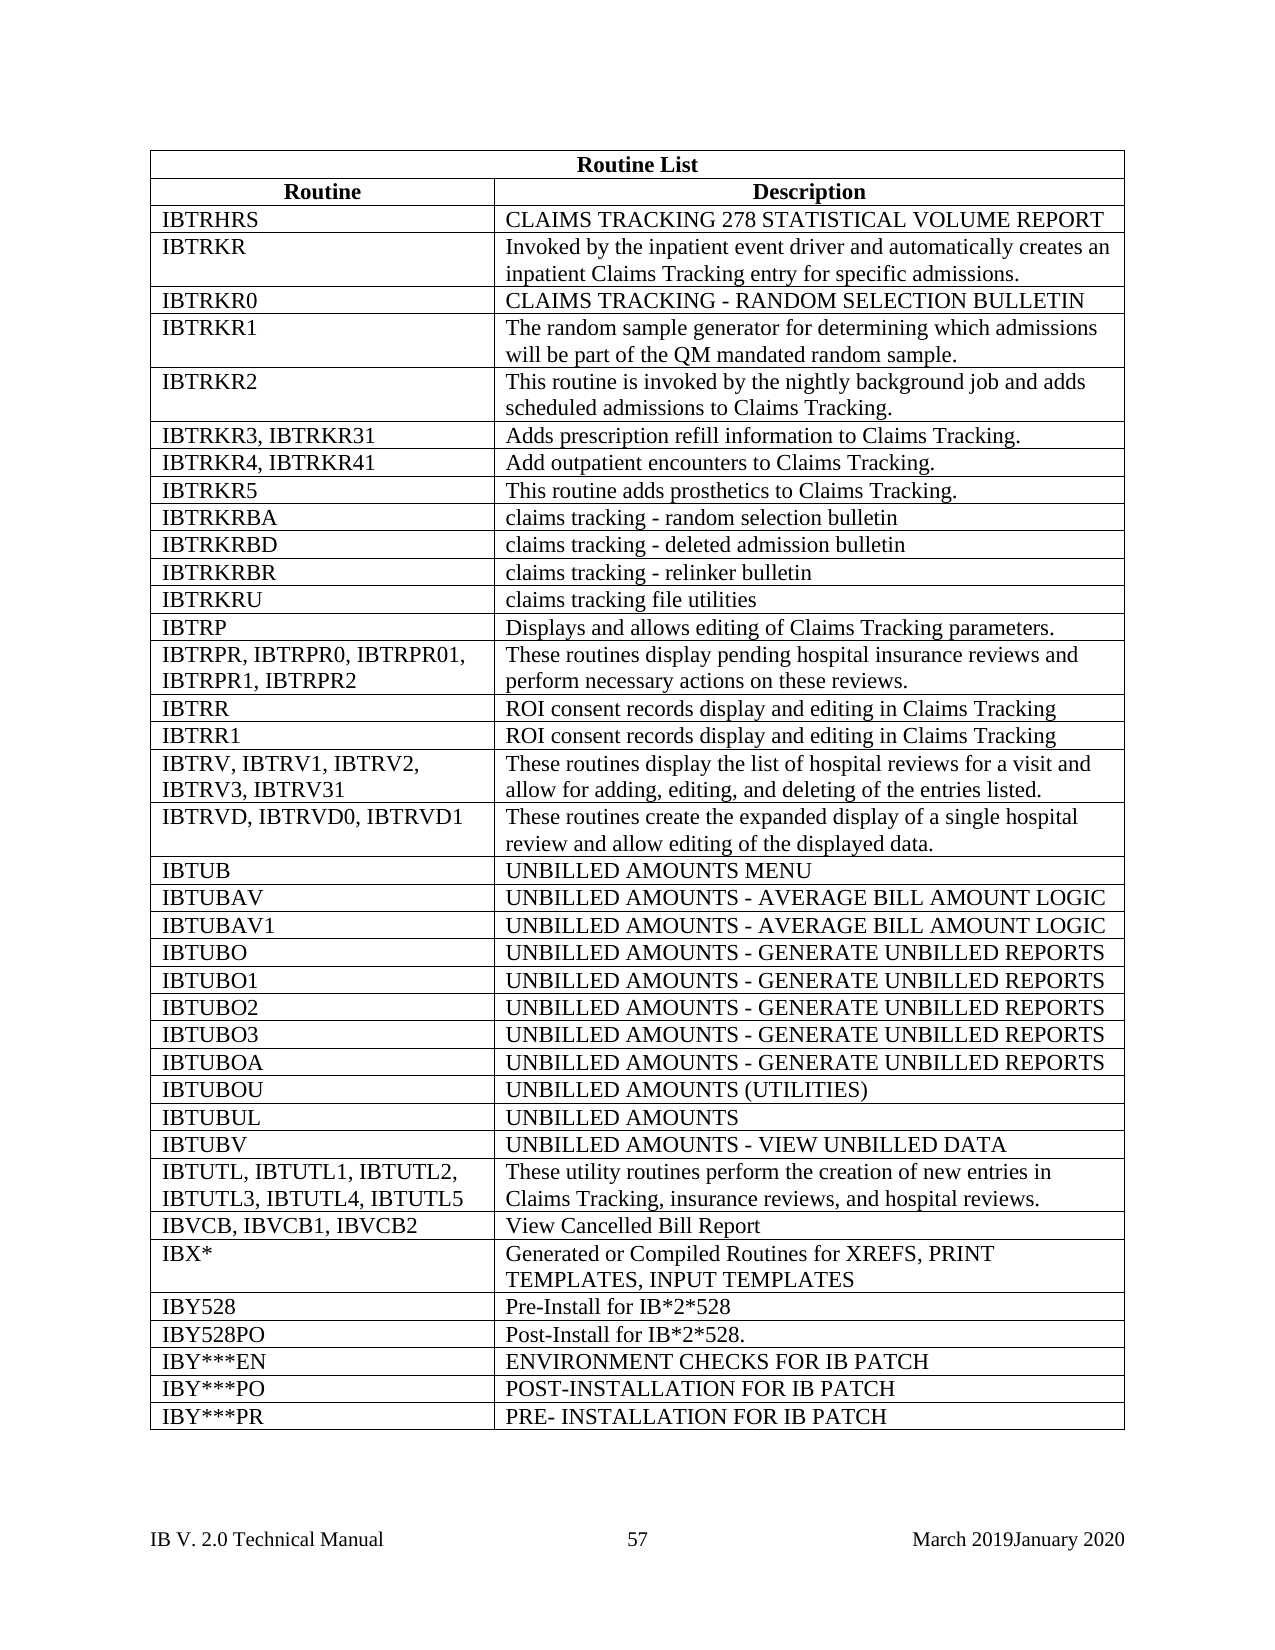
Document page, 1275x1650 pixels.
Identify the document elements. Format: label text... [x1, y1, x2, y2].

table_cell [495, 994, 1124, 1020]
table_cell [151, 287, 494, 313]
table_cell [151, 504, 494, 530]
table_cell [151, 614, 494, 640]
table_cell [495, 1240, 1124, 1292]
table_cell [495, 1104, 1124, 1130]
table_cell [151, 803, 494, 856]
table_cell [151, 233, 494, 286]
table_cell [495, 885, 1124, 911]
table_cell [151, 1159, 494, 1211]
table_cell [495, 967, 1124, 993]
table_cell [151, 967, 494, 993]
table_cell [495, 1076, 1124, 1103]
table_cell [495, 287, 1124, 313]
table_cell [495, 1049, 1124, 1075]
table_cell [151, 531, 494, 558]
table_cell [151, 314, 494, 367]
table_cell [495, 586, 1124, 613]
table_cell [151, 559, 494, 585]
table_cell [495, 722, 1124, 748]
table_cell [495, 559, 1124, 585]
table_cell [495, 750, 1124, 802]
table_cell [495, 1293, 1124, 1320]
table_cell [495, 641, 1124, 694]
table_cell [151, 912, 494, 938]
table_cell Routine [151, 179, 494, 205]
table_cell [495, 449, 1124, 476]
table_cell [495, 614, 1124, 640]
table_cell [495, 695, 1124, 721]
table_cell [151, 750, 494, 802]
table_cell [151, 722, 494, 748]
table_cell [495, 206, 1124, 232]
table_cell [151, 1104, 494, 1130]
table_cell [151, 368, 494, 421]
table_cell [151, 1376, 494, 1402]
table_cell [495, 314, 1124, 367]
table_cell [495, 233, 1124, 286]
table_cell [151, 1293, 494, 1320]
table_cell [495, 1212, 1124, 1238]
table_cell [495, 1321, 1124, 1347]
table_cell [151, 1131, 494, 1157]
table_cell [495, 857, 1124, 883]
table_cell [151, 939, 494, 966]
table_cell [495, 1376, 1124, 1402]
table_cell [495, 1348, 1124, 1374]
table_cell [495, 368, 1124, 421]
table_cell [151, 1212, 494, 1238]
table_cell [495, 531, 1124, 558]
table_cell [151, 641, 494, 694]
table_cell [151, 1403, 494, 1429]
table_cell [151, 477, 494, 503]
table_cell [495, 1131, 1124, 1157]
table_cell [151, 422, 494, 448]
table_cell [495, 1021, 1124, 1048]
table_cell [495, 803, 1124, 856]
table_cell Description [495, 179, 1124, 205]
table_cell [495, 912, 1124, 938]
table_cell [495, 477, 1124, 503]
table_header Routine List [151, 151, 1124, 177]
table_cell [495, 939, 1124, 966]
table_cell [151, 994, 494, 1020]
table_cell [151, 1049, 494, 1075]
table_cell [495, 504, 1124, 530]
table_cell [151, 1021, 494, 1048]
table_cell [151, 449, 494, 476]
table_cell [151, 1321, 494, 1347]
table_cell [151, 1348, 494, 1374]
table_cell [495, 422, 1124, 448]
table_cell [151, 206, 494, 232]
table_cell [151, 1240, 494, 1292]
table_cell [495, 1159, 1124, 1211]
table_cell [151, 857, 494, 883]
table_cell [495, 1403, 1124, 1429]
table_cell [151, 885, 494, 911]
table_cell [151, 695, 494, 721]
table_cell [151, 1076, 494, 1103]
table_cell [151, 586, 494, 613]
